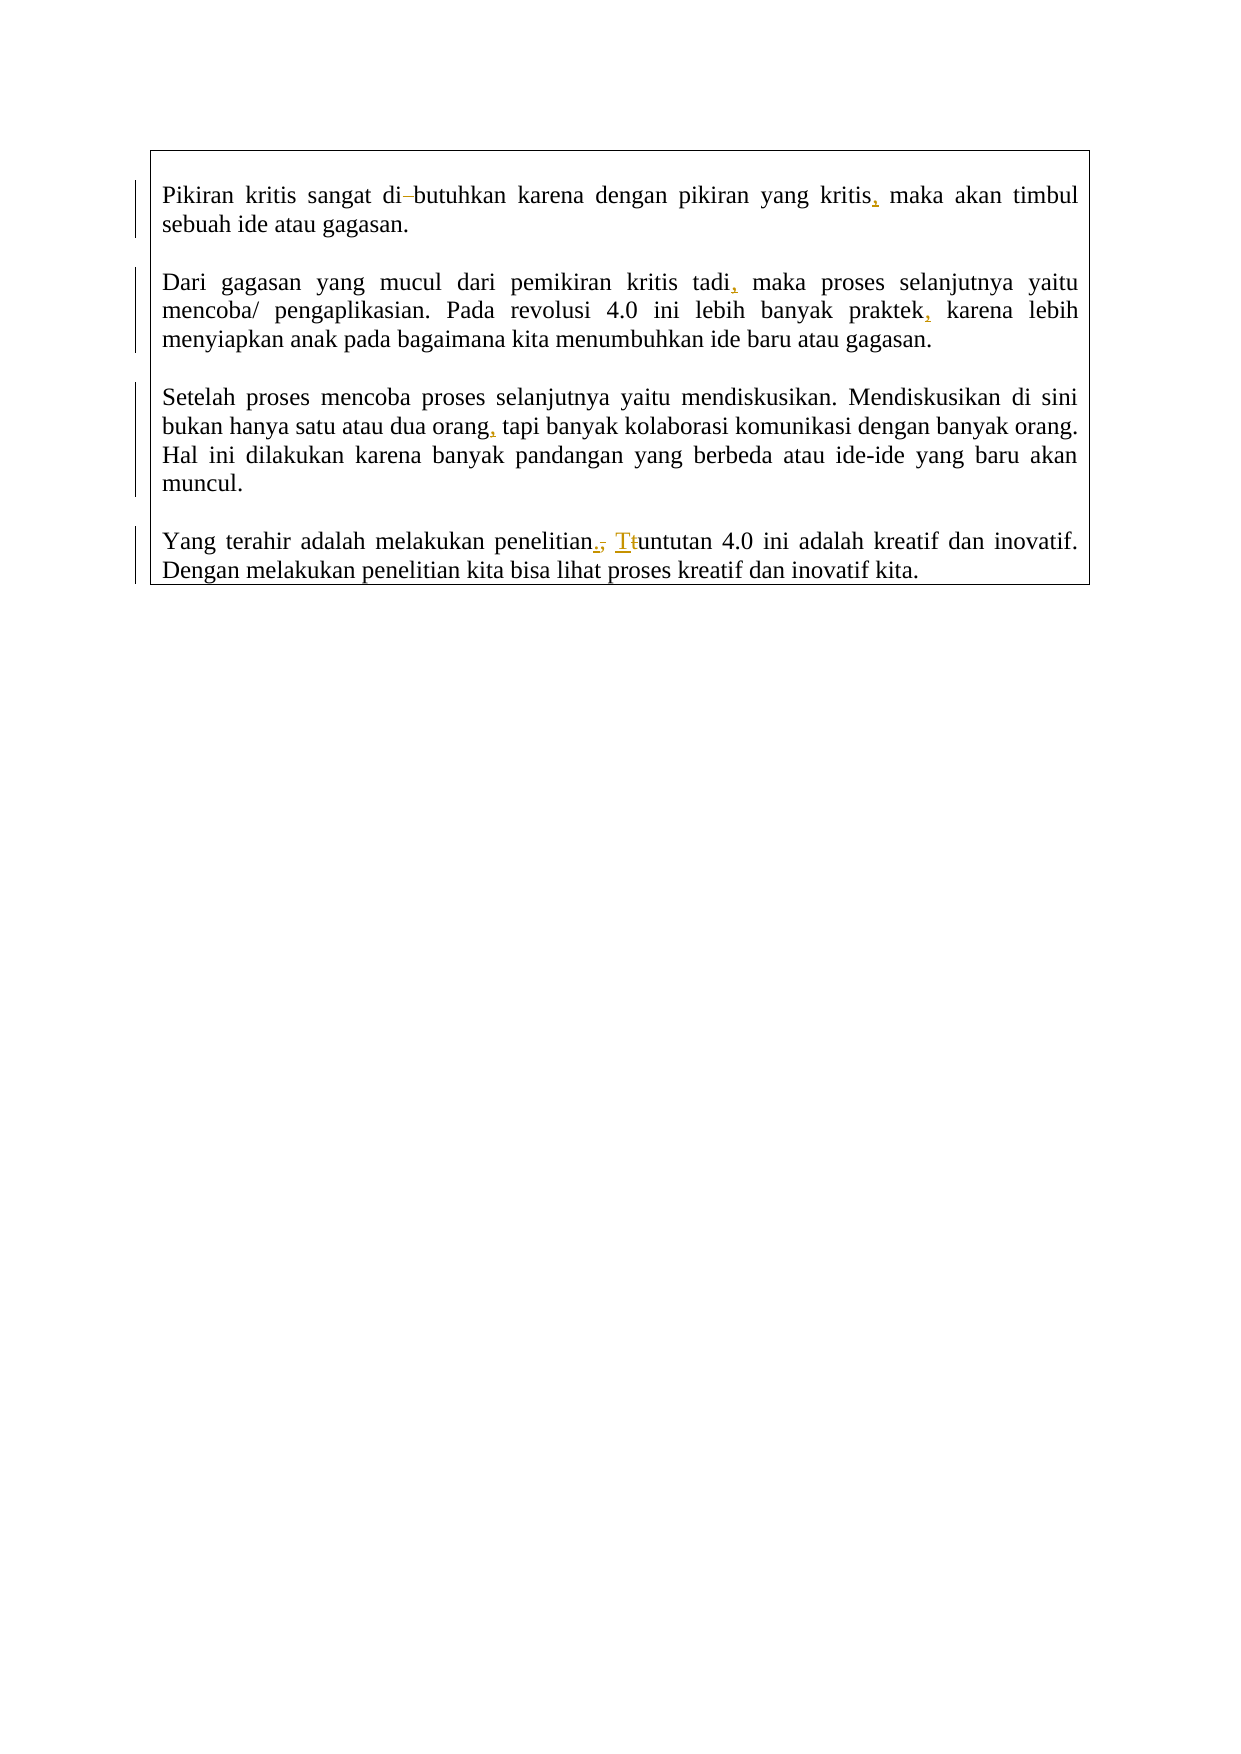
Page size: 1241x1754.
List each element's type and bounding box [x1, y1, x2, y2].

table_header [151, 151, 1089, 584]
